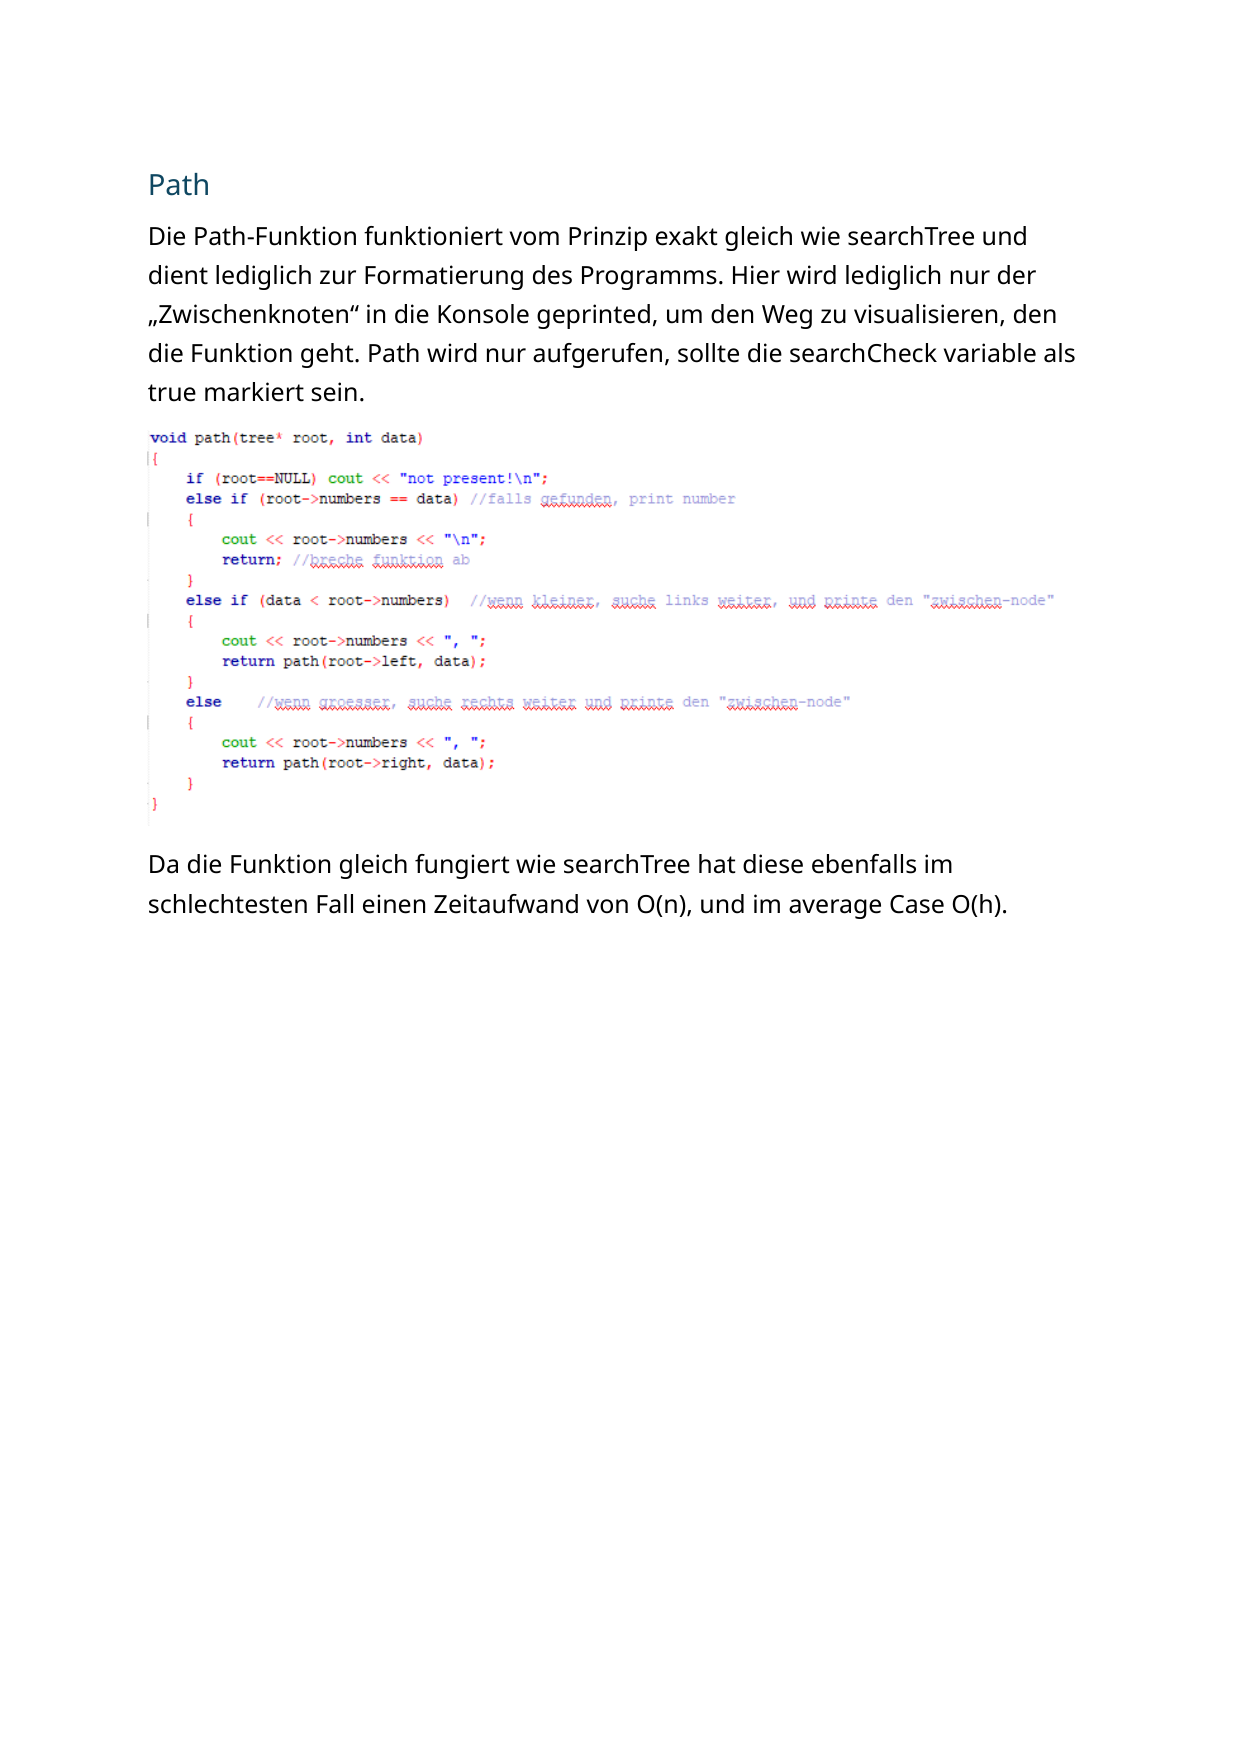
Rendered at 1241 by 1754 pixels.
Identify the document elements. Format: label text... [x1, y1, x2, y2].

text Die Path-Funktion funktioniert vom Prinzip exakt gleich wie searchTree und dient lediglich zur Formatierung des Programms. Hier wird lediglich nur der „Zwischenknoten“ in die Konsole geprinted, um den Weg zu visualisieren, den die Funktion geht. Path wird nur aufgerufen, sollte die searchCheck variable als true markiert sein. [148, 218, 1093, 409]
picture [147, 430, 1093, 826]
subtitle Path [148, 164, 1093, 204]
text Da die Funktion gleich fungiert wie searchTree hat diese ebenfalls im schlechtesten Fall einen Zeitaufwand von O(n), und im average Case O(h). [148, 847, 1093, 920]
